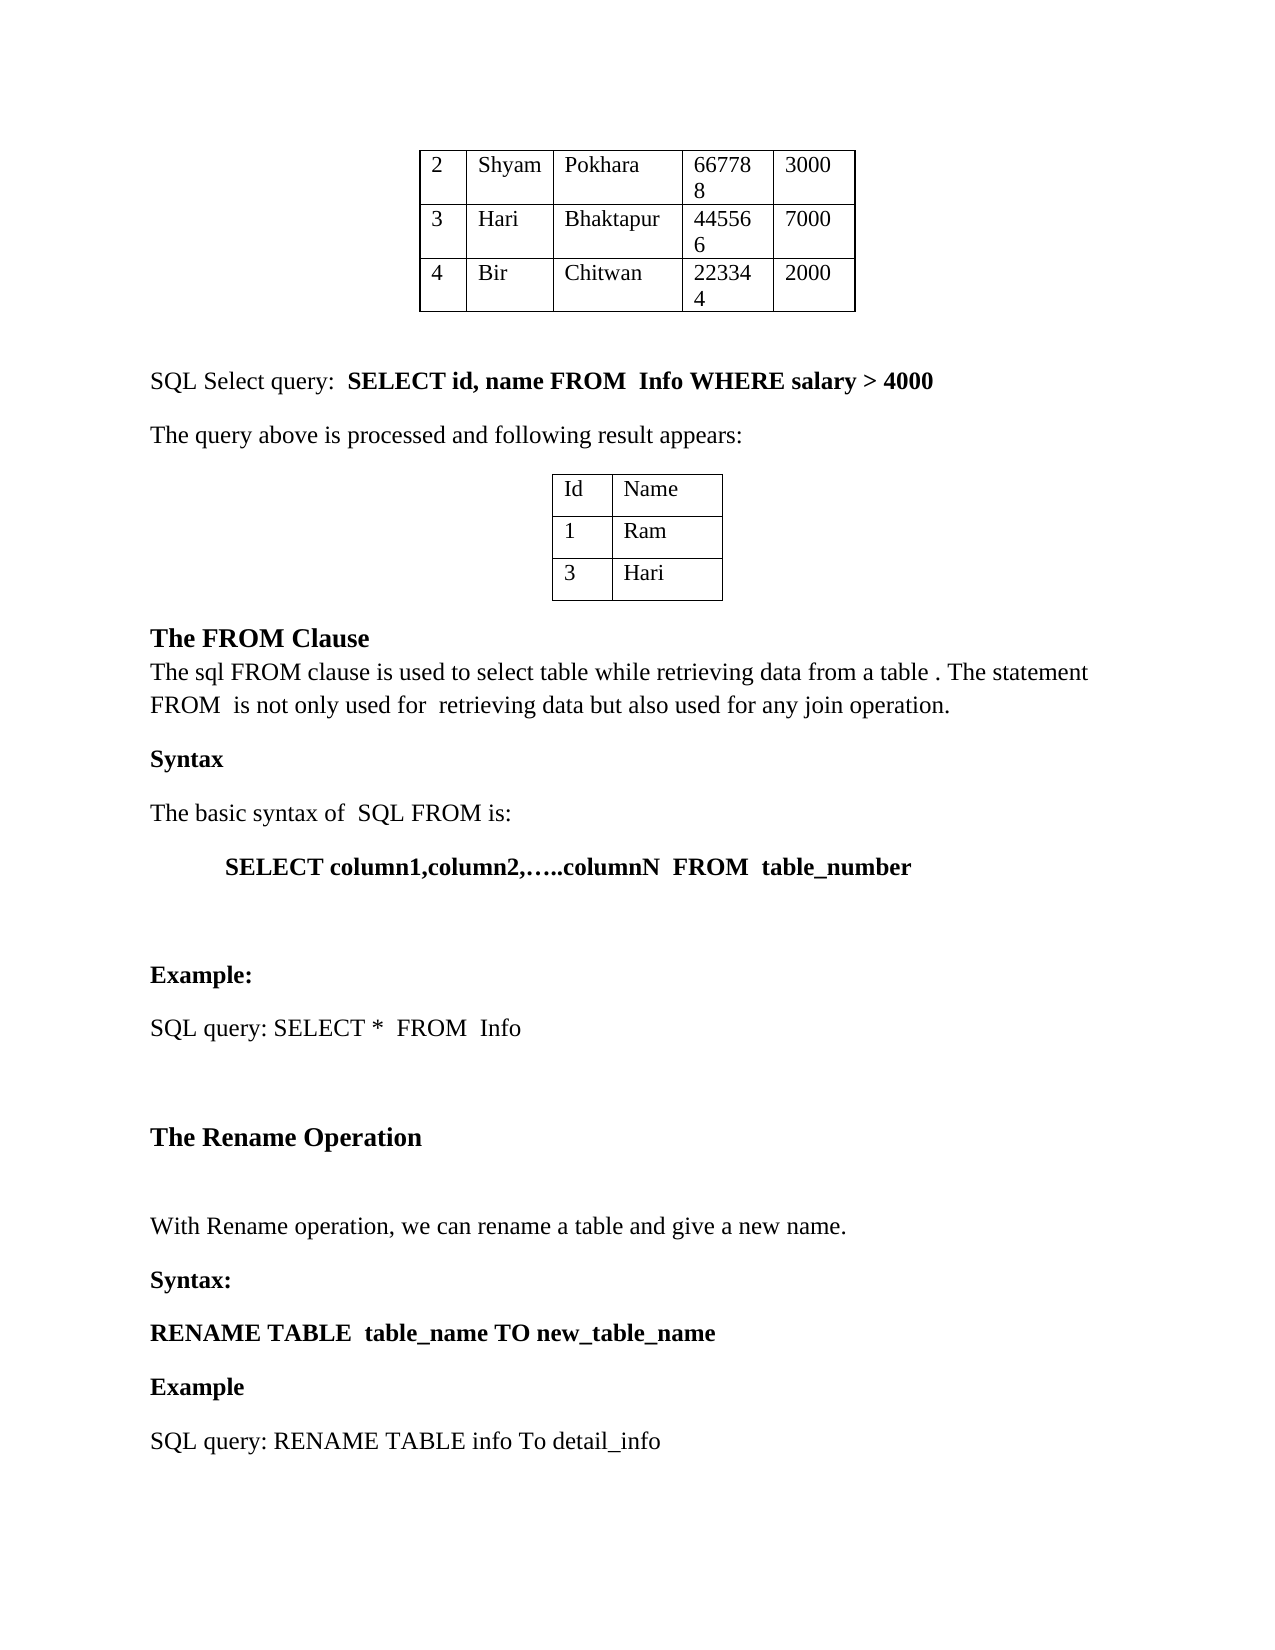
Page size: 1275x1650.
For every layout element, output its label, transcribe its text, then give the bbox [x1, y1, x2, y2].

table_header Id [553, 475, 612, 516]
table_cell 2000 [774, 259, 854, 311]
table_cell 3 [421, 205, 466, 257]
text RENAME TABLE table_name TO new_table_name [150, 1318, 1125, 1347]
text Example: [150, 960, 1125, 988]
subtitle The FROM Clause [150, 622, 1125, 653]
table_cell 223344 [683, 259, 773, 311]
table_cell Chitwan [554, 259, 682, 311]
table_cell Bhaktapur [554, 205, 682, 257]
table_cell 1 [553, 517, 612, 558]
table_cell Pokhara [554, 151, 682, 204]
text Example [150, 1372, 1125, 1401]
text The basic syntax of SQL FROM is: [150, 798, 1125, 827]
table_cell Shyam [467, 151, 553, 204]
table_cell Hari [467, 205, 553, 257]
text SELECT column1,column2,…..columnN FROM table_number [150, 852, 1125, 881]
text Syntax [150, 744, 1125, 773]
table_cell Hari [613, 559, 722, 600]
table_cell 667788 [683, 151, 773, 204]
table_cell 4 [421, 259, 466, 311]
text SQL query: SELECT * FROM Info [150, 1013, 1125, 1042]
text SQL Select query: SELECT id, name FROM Info WHERE salary > 4000 [150, 366, 1125, 395]
table_cell 3000 [774, 151, 854, 204]
table_cell 7000 [774, 205, 854, 257]
table_cell 445566 [683, 205, 773, 257]
text With Rename operation, we can rename a table and give a new name. [150, 1211, 1125, 1239]
text The sql FROM clause is used to select table while retrieving data from a table . The statement FROM is not only used for retrieving data but also used for any join operation. [150, 657, 1125, 719]
table_header Name [613, 475, 722, 516]
text Syntax: [150, 1265, 1125, 1293]
table_cell 2 [421, 151, 466, 204]
text The query above is processed and following result appears: [150, 420, 1125, 449]
table_cell 3 [553, 559, 612, 600]
table_cell Bir [467, 259, 553, 311]
text SQL query: RENAME TABLE info To detail_info [150, 1426, 1125, 1455]
table_cell Ram [613, 517, 722, 558]
subtitle The Rename Operation [150, 1121, 1125, 1152]
